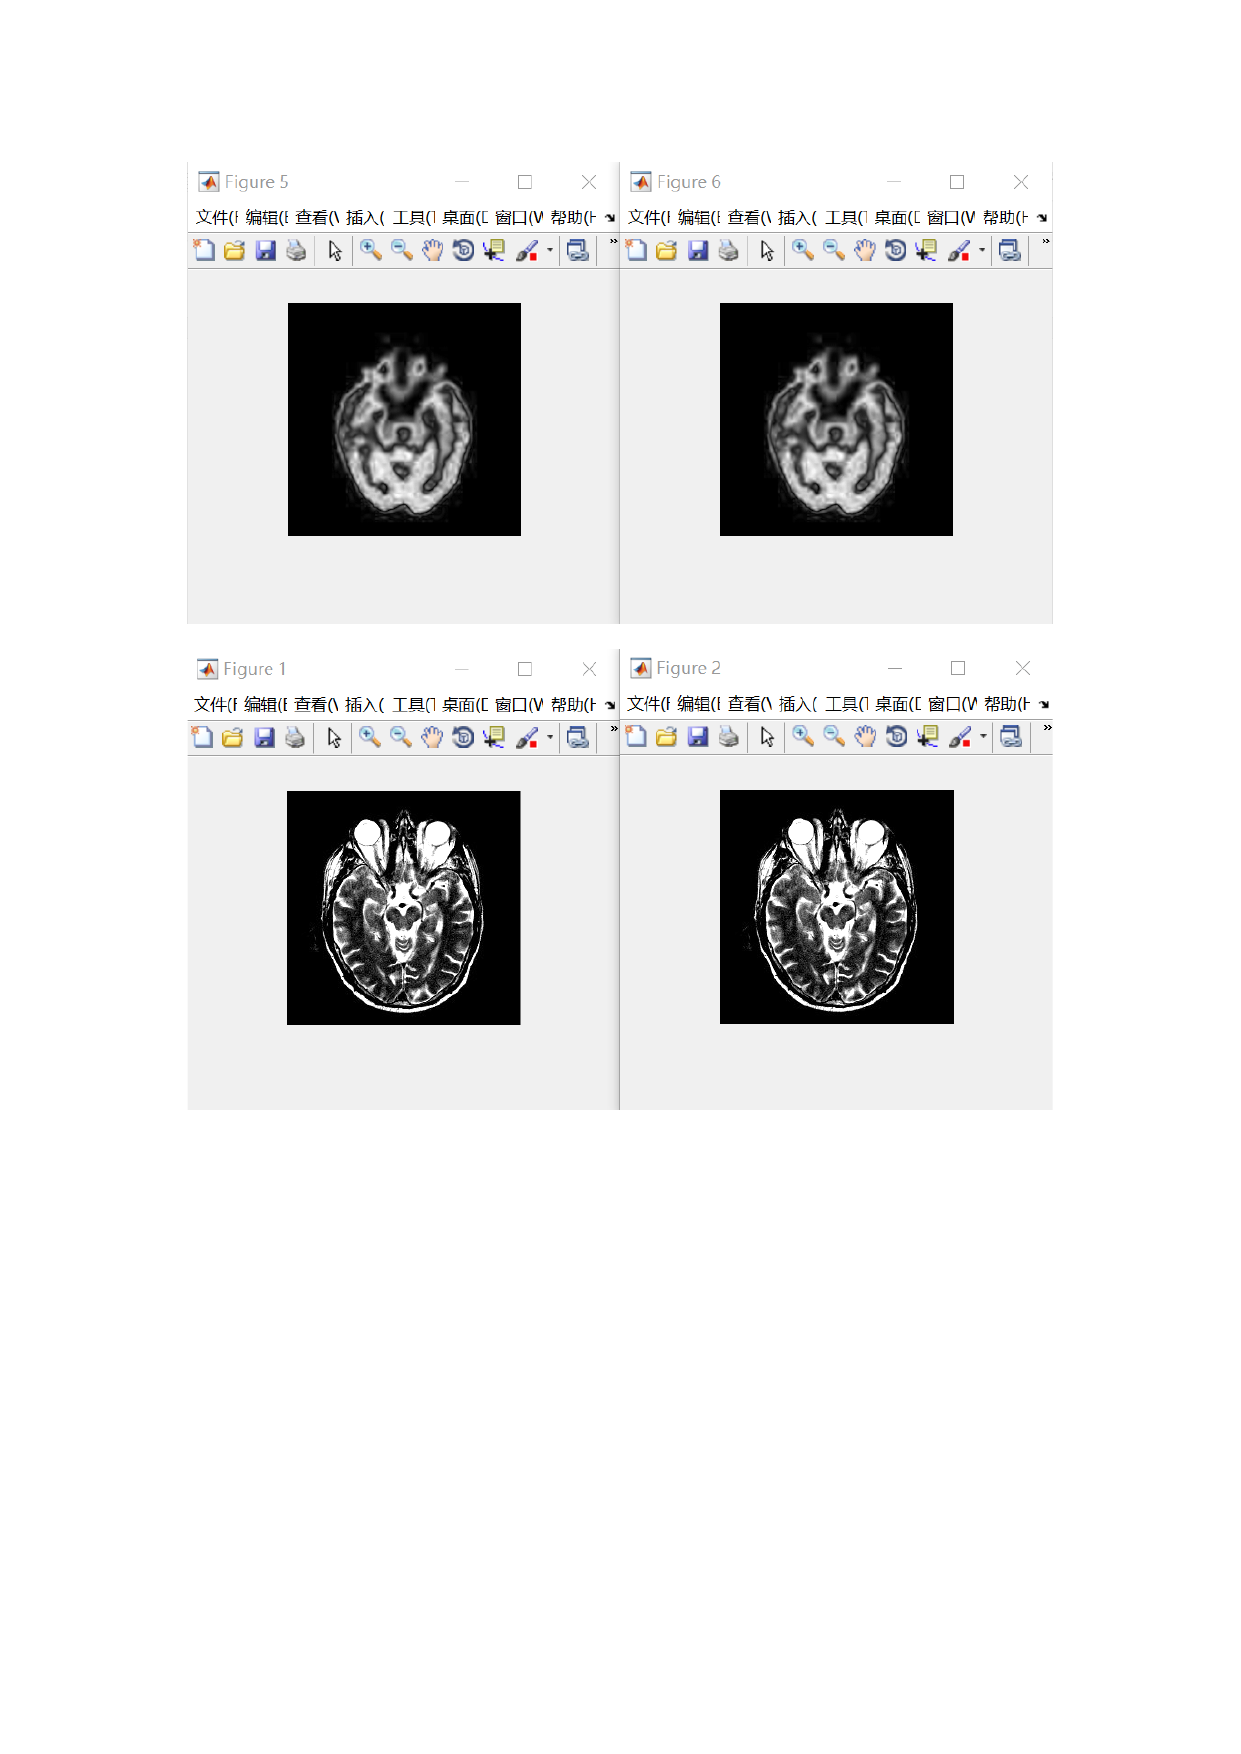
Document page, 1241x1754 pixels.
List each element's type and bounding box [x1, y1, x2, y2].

picture [187, 649, 1053, 1110]
picture [187, 162, 1053, 624]
